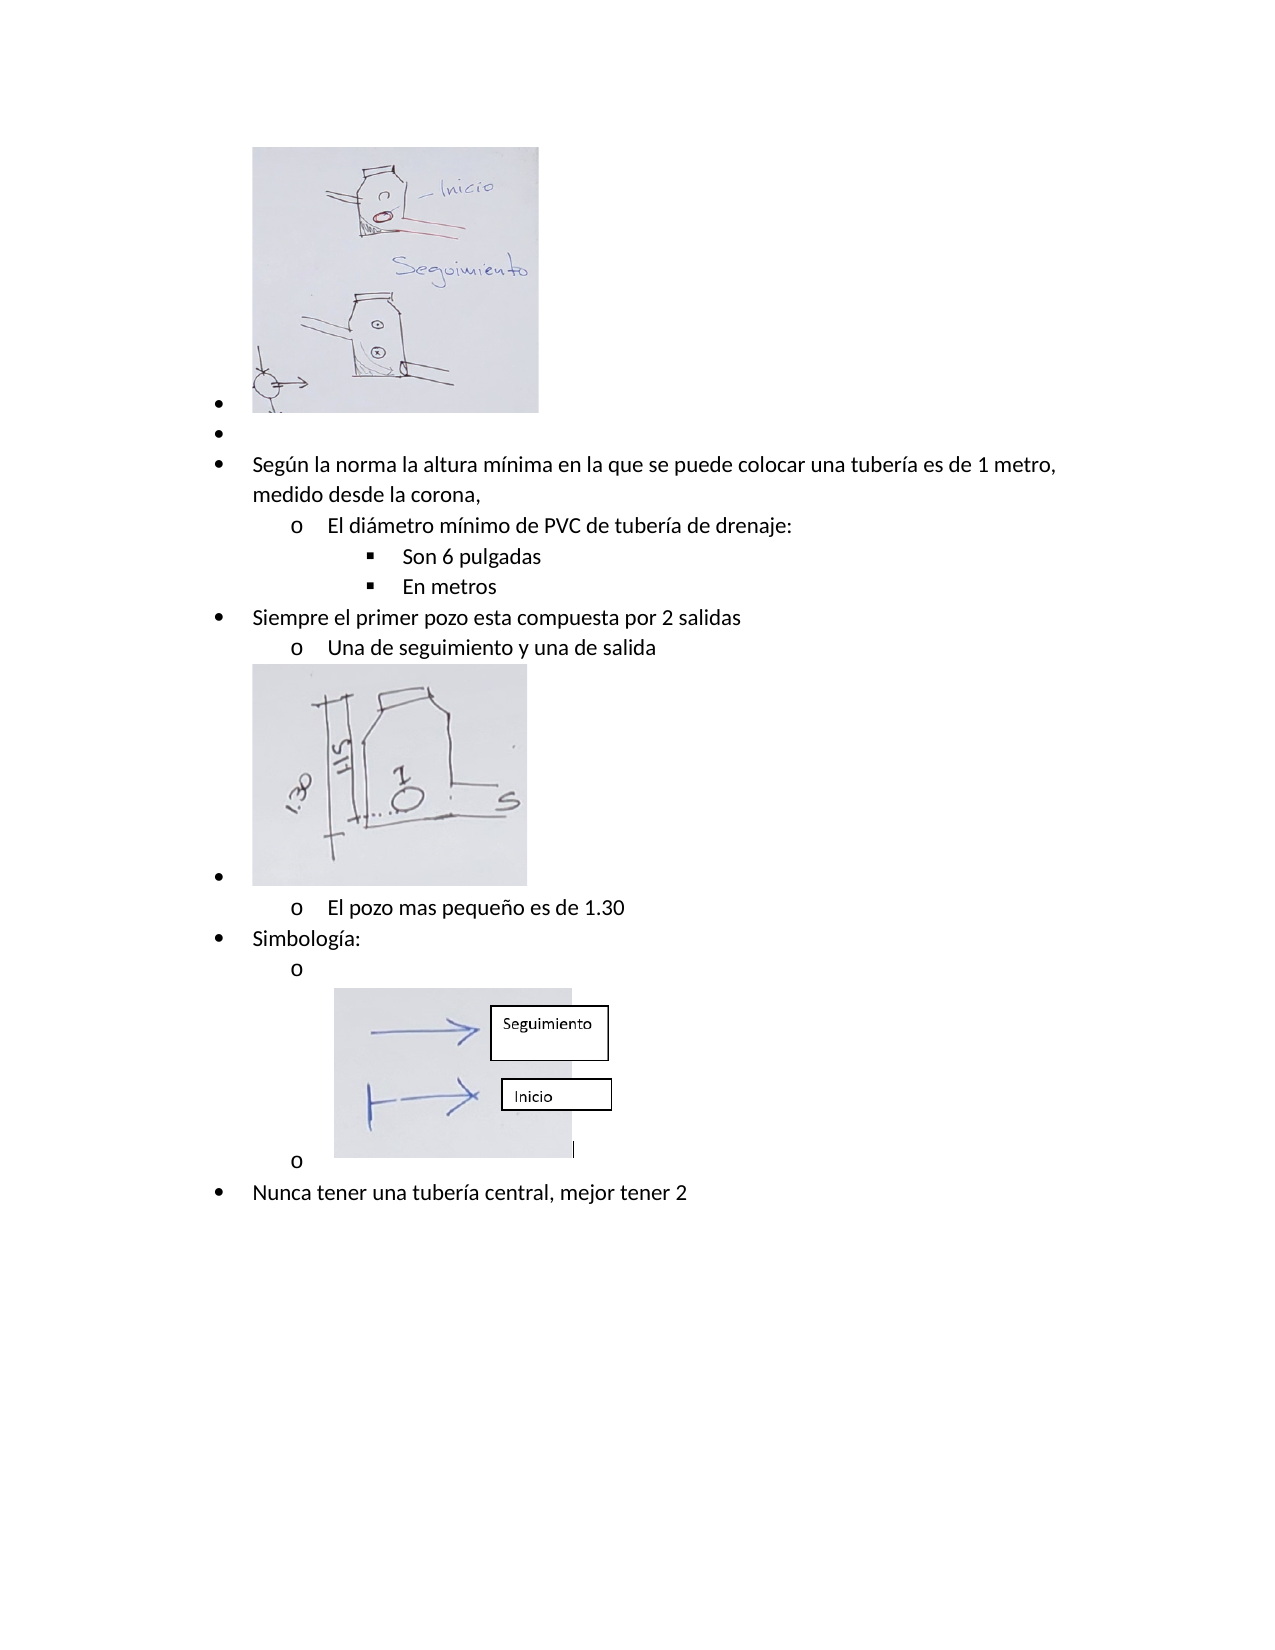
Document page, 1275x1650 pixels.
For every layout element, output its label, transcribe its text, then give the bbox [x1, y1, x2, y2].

picture [252, 147, 539, 413]
list En metros [365, 572, 1098, 601]
list Según la norma la altura mínima en la que se puede colocar una tubería es de 1 metro, medido desde la corona, [215, 450, 1098, 509]
list El pozo mas pequeño es de 1.30 [290, 893, 1098, 922]
list Son 6 pulgadas [365, 542, 1098, 570]
picture [327, 985, 635, 1169]
list El diámetro mínimo de PVC de tubería de drenaje: [290, 511, 1098, 540]
list Simbología: [215, 924, 1098, 952]
list Siempre el primer pozo esta compuesta por 2 salidas [215, 603, 1098, 631]
list Una de seguimiento y una de salida [290, 633, 1098, 662]
picture [252, 664, 528, 886]
list Nunca tener una tubería central, mejor tener 2 [215, 1178, 1098, 1206]
